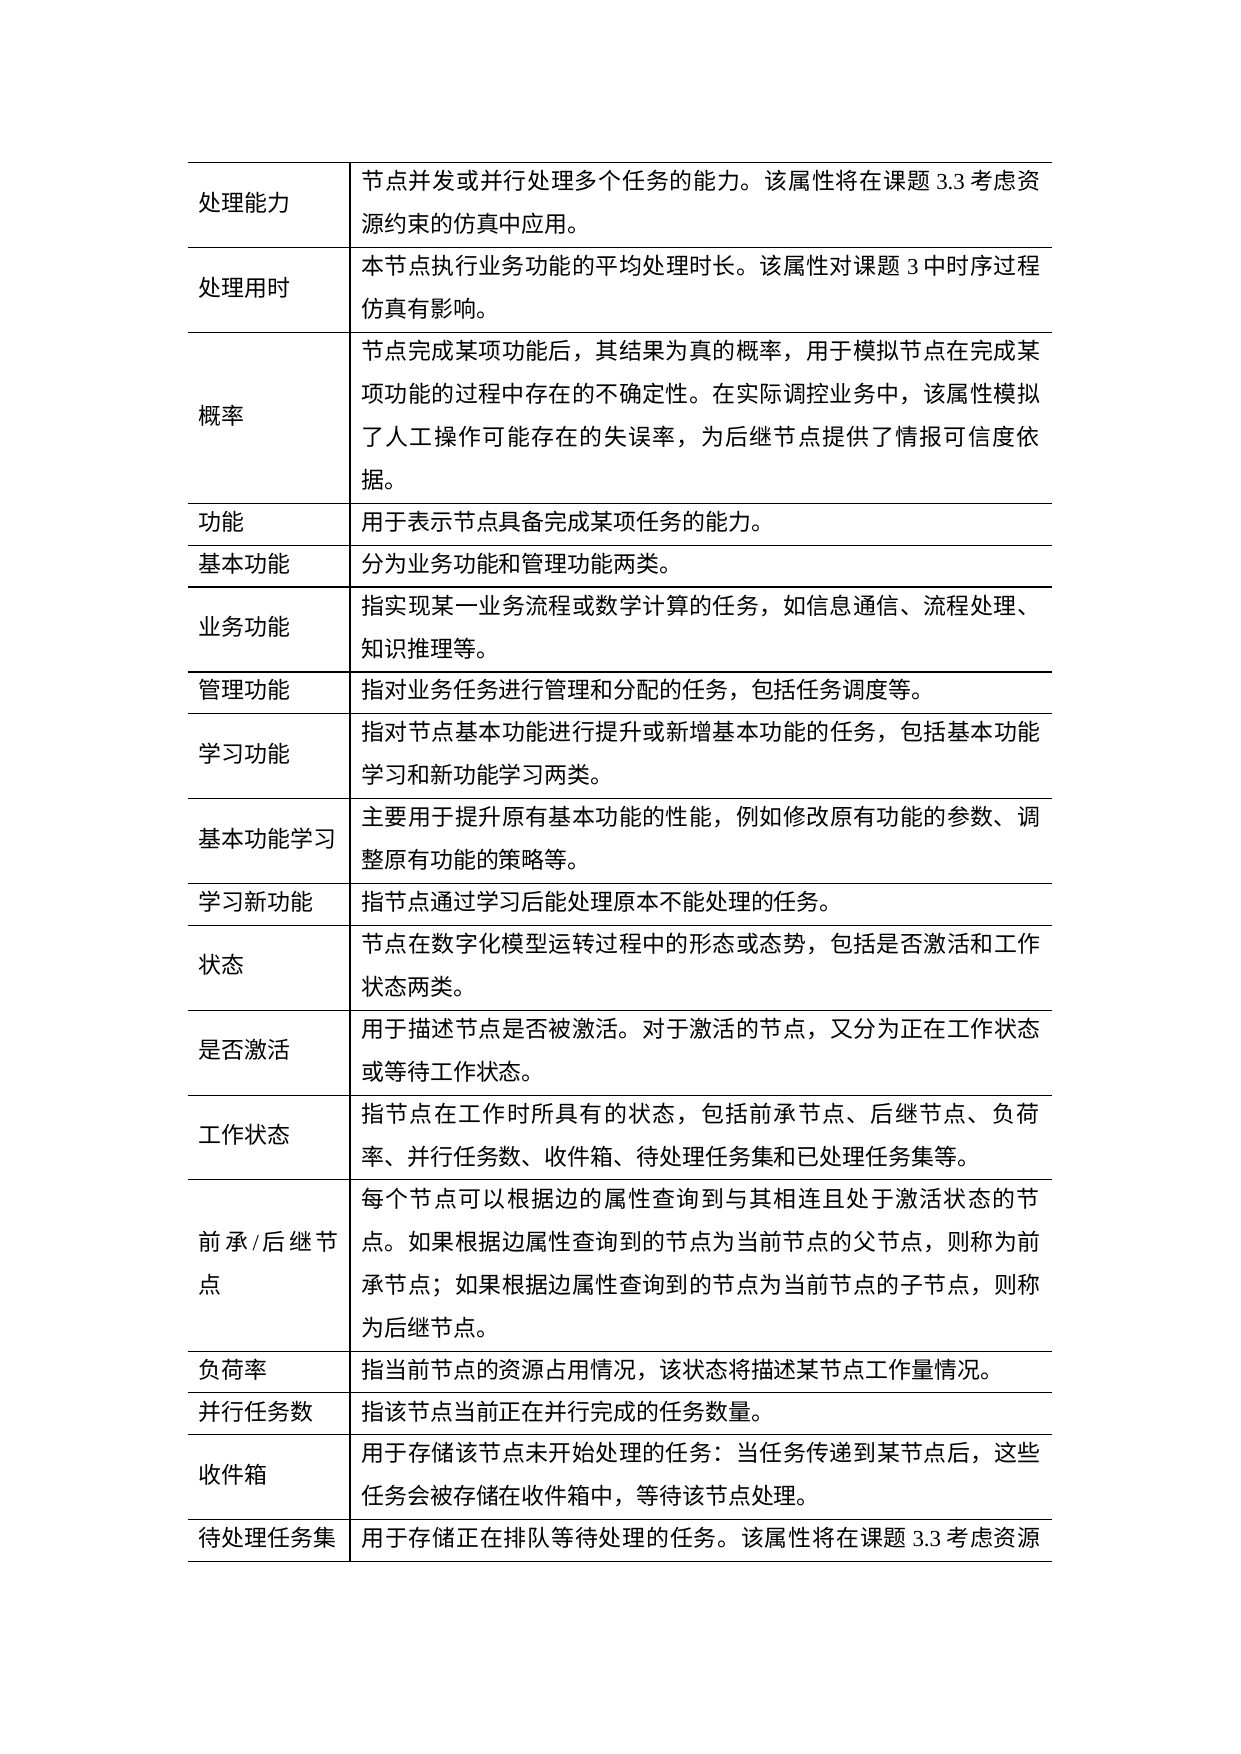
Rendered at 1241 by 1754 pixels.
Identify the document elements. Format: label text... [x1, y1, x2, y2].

table_cell 主要用于提升原有基本功能的性能，例如修改原有功能的参数、调整原有功能的策略等。 [351, 799, 1052, 883]
table_cell 学习功能 [188, 714, 349, 798]
table_cell 状态 [188, 926, 349, 1009]
table_cell 指实现某一业务流程或数学计算的任务，如信息通信、流程处理、知识推理等。 [351, 588, 1052, 671]
table_cell 前承/后继节点 [188, 1180, 349, 1351]
table_cell 指节点通过学习后能处理原本不能处理的任务。 [351, 884, 1052, 925]
table_cell 指对业务任务进行管理和分配的任务，包括任务调度等。 [351, 673, 1052, 713]
table_cell 本节点执行业务功能的平均处理时长。该属性对课题3中时序过程仿真有影响。 [351, 248, 1052, 332]
table_cell 指对节点基本功能进行提升或新增基本功能的任务，包括基本功能学习和新功能学习两类。 [351, 714, 1052, 798]
table_cell 节点并发或并行处理多个任务的能力。该属性将在课题3.3考虑资源约束的仿真中应用。 [351, 163, 1052, 247]
table_cell 功能 [188, 504, 349, 545]
table_cell 节点完成某项功能后，其结果为真的概率，用于模拟节点在完成某项功能的过程中存在的不确定性。在实际调控业务中，该属性模拟了人工操作可能存在的失误率，为后继节点提供了情报可信度依据。 [351, 333, 1052, 503]
table_cell 管理功能 [188, 673, 349, 713]
table_cell 是否激活 [188, 1011, 349, 1094]
table_cell 指该节点当前正在并行完成的任务数量。 [351, 1393, 1052, 1434]
table_cell 用于存储该节点未开始处理的任务：当任务传递到某节点后，这些任务会被存储在收件箱中，等待该节点处理。 [351, 1435, 1052, 1519]
table_cell 指当前节点的资源占用情况，该状态将描述某节点工作量情况。 [351, 1352, 1052, 1392]
table_cell 用于表示节点具备完成某项任务的能力。 [351, 504, 1052, 545]
table_cell 并行任务数 [188, 1393, 349, 1434]
table_cell 负荷率 [188, 1352, 349, 1392]
table_cell 用于描述节点是否被激活。对于激活的节点，又分为正在工作状态或等待工作状态。 [351, 1011, 1052, 1094]
table_cell 每个节点可以根据边的属性查询到与其相连且处于激活状态的节点。如果根据边属性查询到的节点为当前节点的父节点，则称为前承节点；如果根据边属性查询到的节点为当前节点的子节点，则称为后继节点。 [351, 1180, 1052, 1351]
table_cell 收件箱 [188, 1435, 349, 1519]
table_cell 基本功能 [188, 546, 349, 586]
table_cell 概率 [188, 333, 349, 503]
table_cell 学习新功能 [188, 884, 349, 925]
table_cell 处理用时 [188, 248, 349, 332]
table_cell 分为业务功能和管理功能两类。 [351, 546, 1052, 586]
table_cell 工作状态 [188, 1096, 349, 1179]
table_cell 处理能力 [188, 163, 349, 247]
table_cell 待处理任务集 [188, 1520, 349, 1561]
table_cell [351, 1520, 1052, 1561]
table_cell 节点在数字化模型运转过程中的形态或态势，包括是否激活和工作状态两类。 [351, 926, 1052, 1009]
table_cell 业务功能 [188, 588, 349, 671]
table_cell 基本功能学习 [188, 799, 349, 883]
table_cell 指节点在工作时所具有的状态，包括前承节点、后继节点、负荷率、并行任务数、收件箱、待处理任务集和已处理任务集等。 [351, 1096, 1052, 1179]
